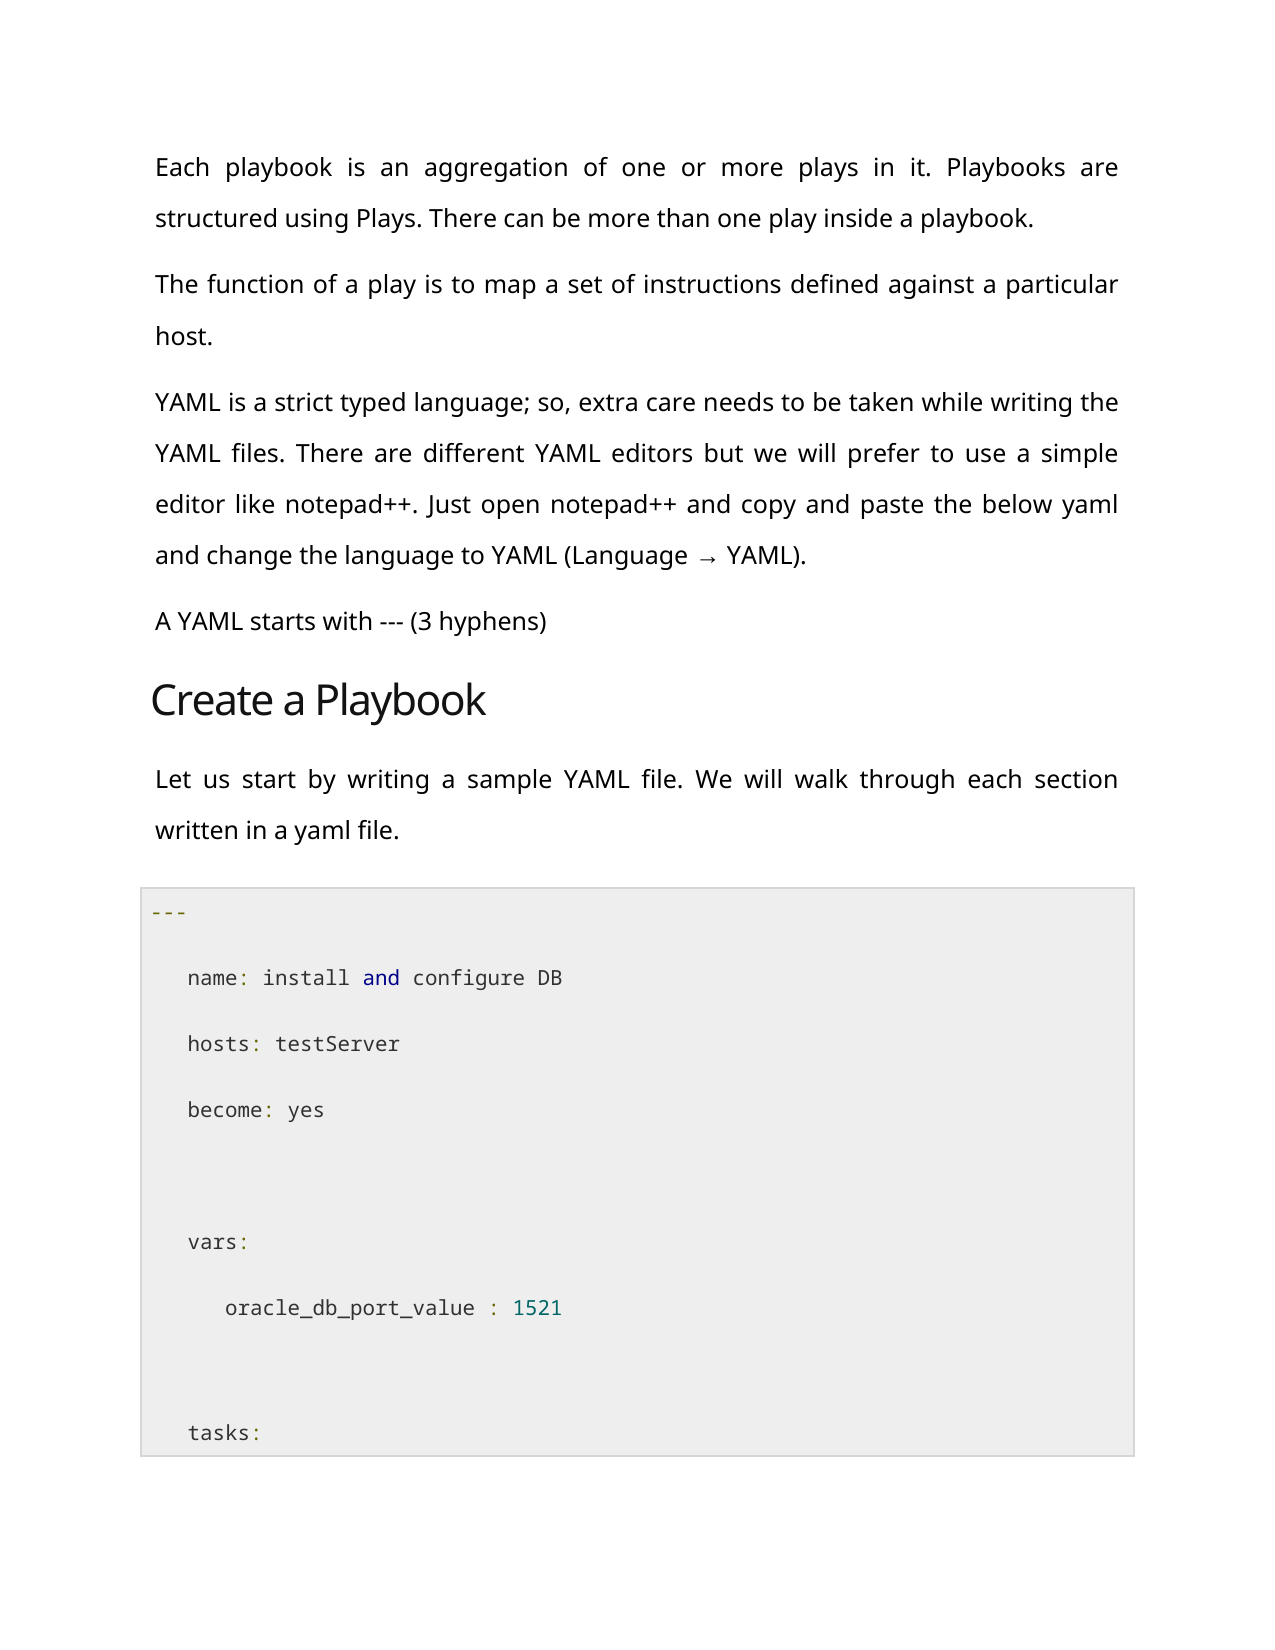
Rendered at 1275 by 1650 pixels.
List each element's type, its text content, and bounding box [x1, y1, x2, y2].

text Let us start by writing a sample YAML file. We will walk through each section written in a yaml file. [155, 762, 1120, 847]
text become: yes [142, 1085, 1133, 1124]
text tasks: [142, 1408, 1133, 1455]
text name: install and configure DB [142, 953, 1133, 992]
text hosts: testServer [142, 1019, 1133, 1058]
text The function of a play is to map a set of instructions defined against a particular host. [155, 267, 1120, 352]
text vars: [142, 1217, 1133, 1256]
text YAML is a strict typed language; so, extra care needs to be taken while writing the YAML files. There are different YAML editors but we will prefer to use a simple editor like notepad++. Just open notepad++ and copy and paste the below yaml and change the language to YAML (Language → YAML). [155, 384, 1120, 571]
text A YAML starts with --- (3 hyphens) [155, 603, 1120, 637]
text --- [142, 889, 1133, 926]
text Each playbook is an aggregation of one or more plays in it. Playbooks are structured using Plays. There can be more than one play inside a playbook. [155, 150, 1120, 235]
subtitle Create a Playbook [150, 669, 1120, 728]
text oracle_db_port_value : 1521 [142, 1283, 1133, 1322]
